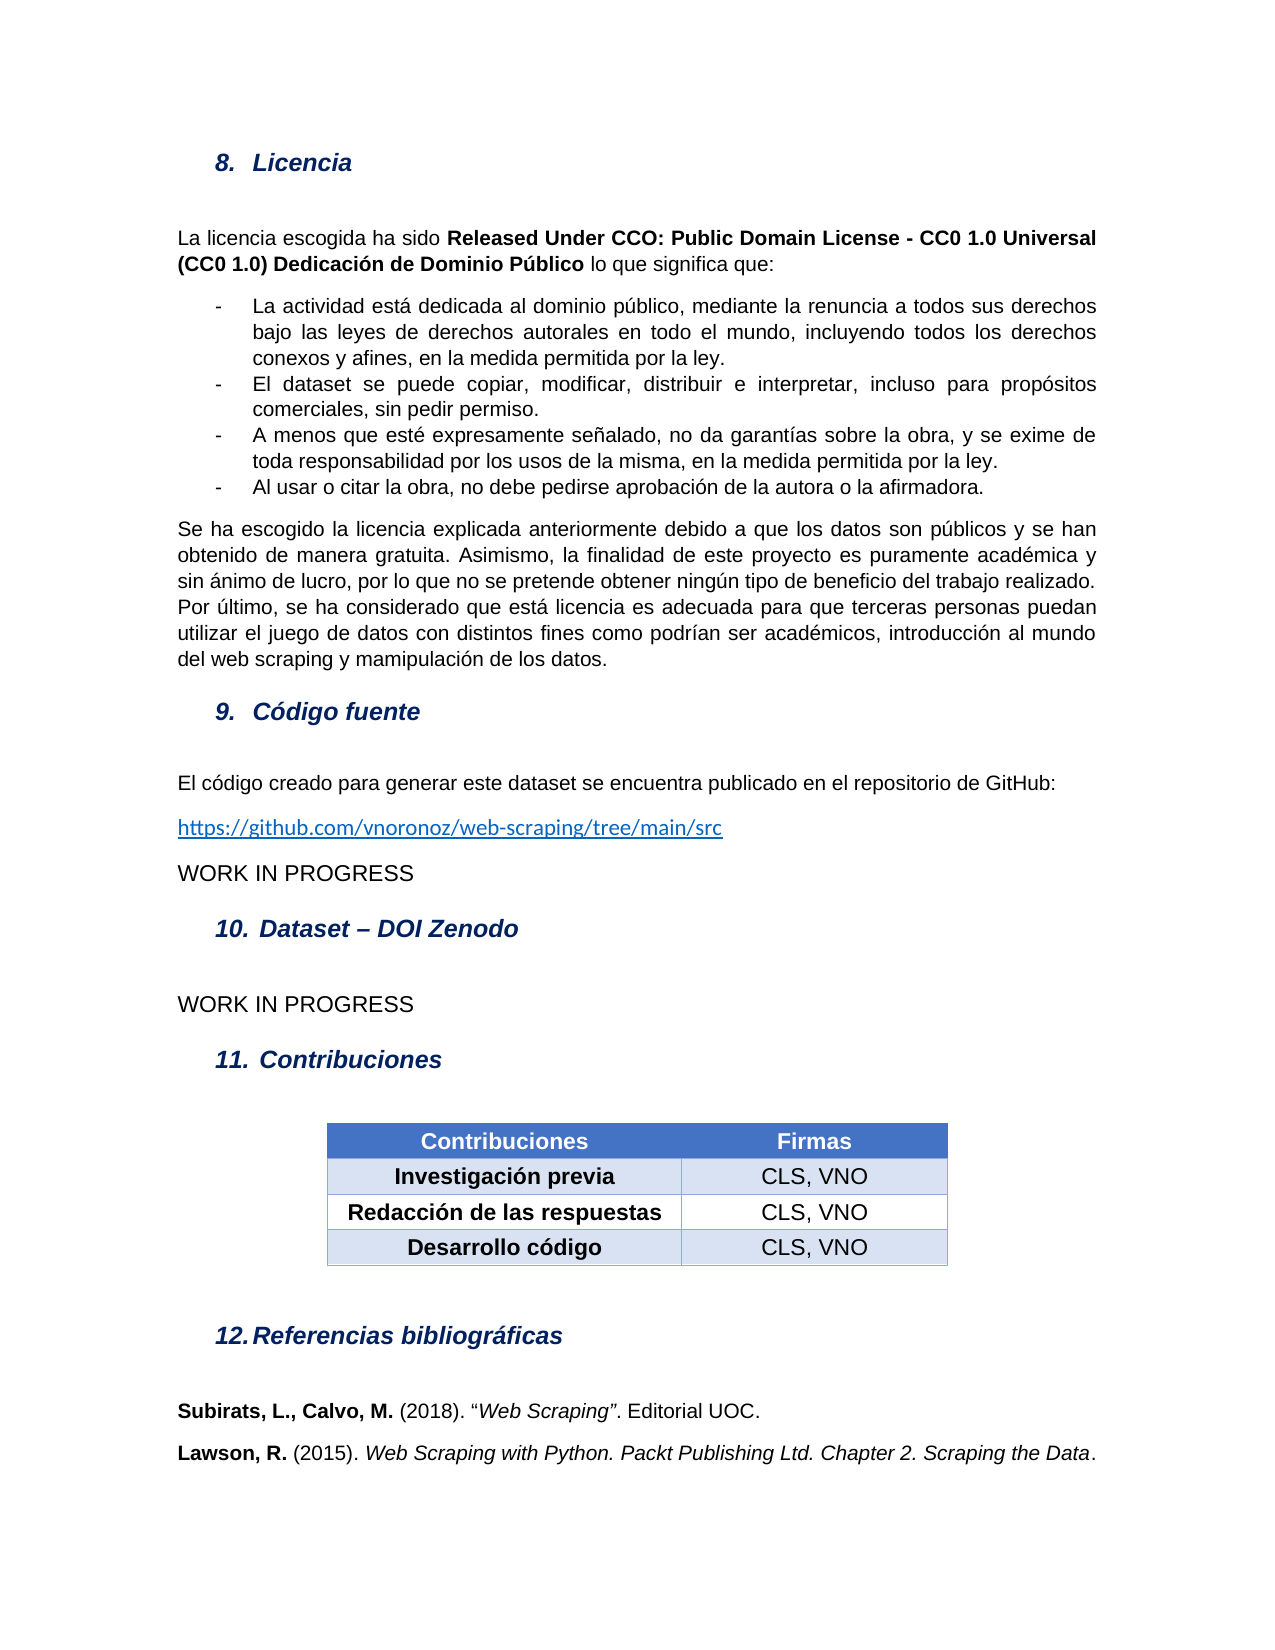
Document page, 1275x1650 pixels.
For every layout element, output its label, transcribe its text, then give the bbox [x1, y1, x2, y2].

subtitle Código fuente [215, 697, 1098, 726]
table_header Firmas [682, 1124, 947, 1158]
table_cell CLS, VNO [682, 1230, 947, 1264]
list Al usar o citar la obra, no debe pedirse aprobación de la autora o la afirmadora. [215, 475, 1098, 499]
subtitle Referencias bibliográficas [215, 1321, 1098, 1349]
list La actividad está dedicada al dominio público, mediante la renuncia a todos sus derechos bajo las leyes de derechos autorales en todo el mundo, incluyendo todos los derechos conexos y afines, en la medida permitida por la ley. [215, 294, 1098, 369]
table_cell Redacción de las respuestas [328, 1195, 681, 1229]
table_cell Desarrollo código [328, 1230, 681, 1264]
list El dataset se puede copiar, modificar, distribuir e interpretar, incluso para propósitos comerciales, sin pedir permiso. [215, 371, 1098, 421]
list A menos que esté expresamente señalado, no da garantías sobre la obra, y se exime de toda responsabilidad por los usos de la misma, en la medida permitida por la ley. [215, 423, 1098, 473]
text Subirats, L., Calvo, M. (2018). “Web Scraping”. Editorial UOC. [177, 1399, 1098, 1423]
subtitle Dataset – DOI Zenodo [215, 913, 1098, 942]
text Se ha escogido la licencia explicada anteriormente debido a que los datos son públicos y se han obtenido de manera gratuita. Asimismo, la finalidad de este proyecto es puramente académica y sin ánimo de lucro, por lo que no se pretende obtener ningún tipo de beneficio del trabajo realizado. Por último, se ha considerado que está licencia es adecuada para que terceras personas puedan utilizar el juego de datos con distintos fines como podrían ser académicos, introducción al mundo del web scraping y mamipulación de los datos. [177, 517, 1098, 670]
table_cell Investigación previa [328, 1159, 681, 1194]
text El código creado para generar este dataset se encuentra publicado en el repositorio de GitHub: [177, 771, 1098, 795]
subtitle Contribuciones [215, 1045, 1098, 1074]
text https://github.com/vnoronoz/web-scraping/tree/main/src [177, 813, 1098, 841]
text WORK IN PROGRESS [177, 991, 1098, 1018]
table_header Contribuciones [328, 1124, 681, 1158]
text Lawson, R. (2015). Web Scraping with Python. Packt Publishing Ltd. Chapter 2. Scraping the Data. [177, 1441, 1098, 1465]
subtitle Licencia [215, 148, 1098, 176]
table_cell CLS, VNO [682, 1195, 947, 1229]
table_cell CLS, VNO [682, 1159, 947, 1194]
text La licencia escogida ha sido Released Under CCO: Public Domain License - CC0 1.0 Universal (CC0 1.0) Dedicación de Dominio Público lo que significa que: [177, 226, 1098, 275]
text WORK IN PROGRESS [177, 860, 1098, 886]
